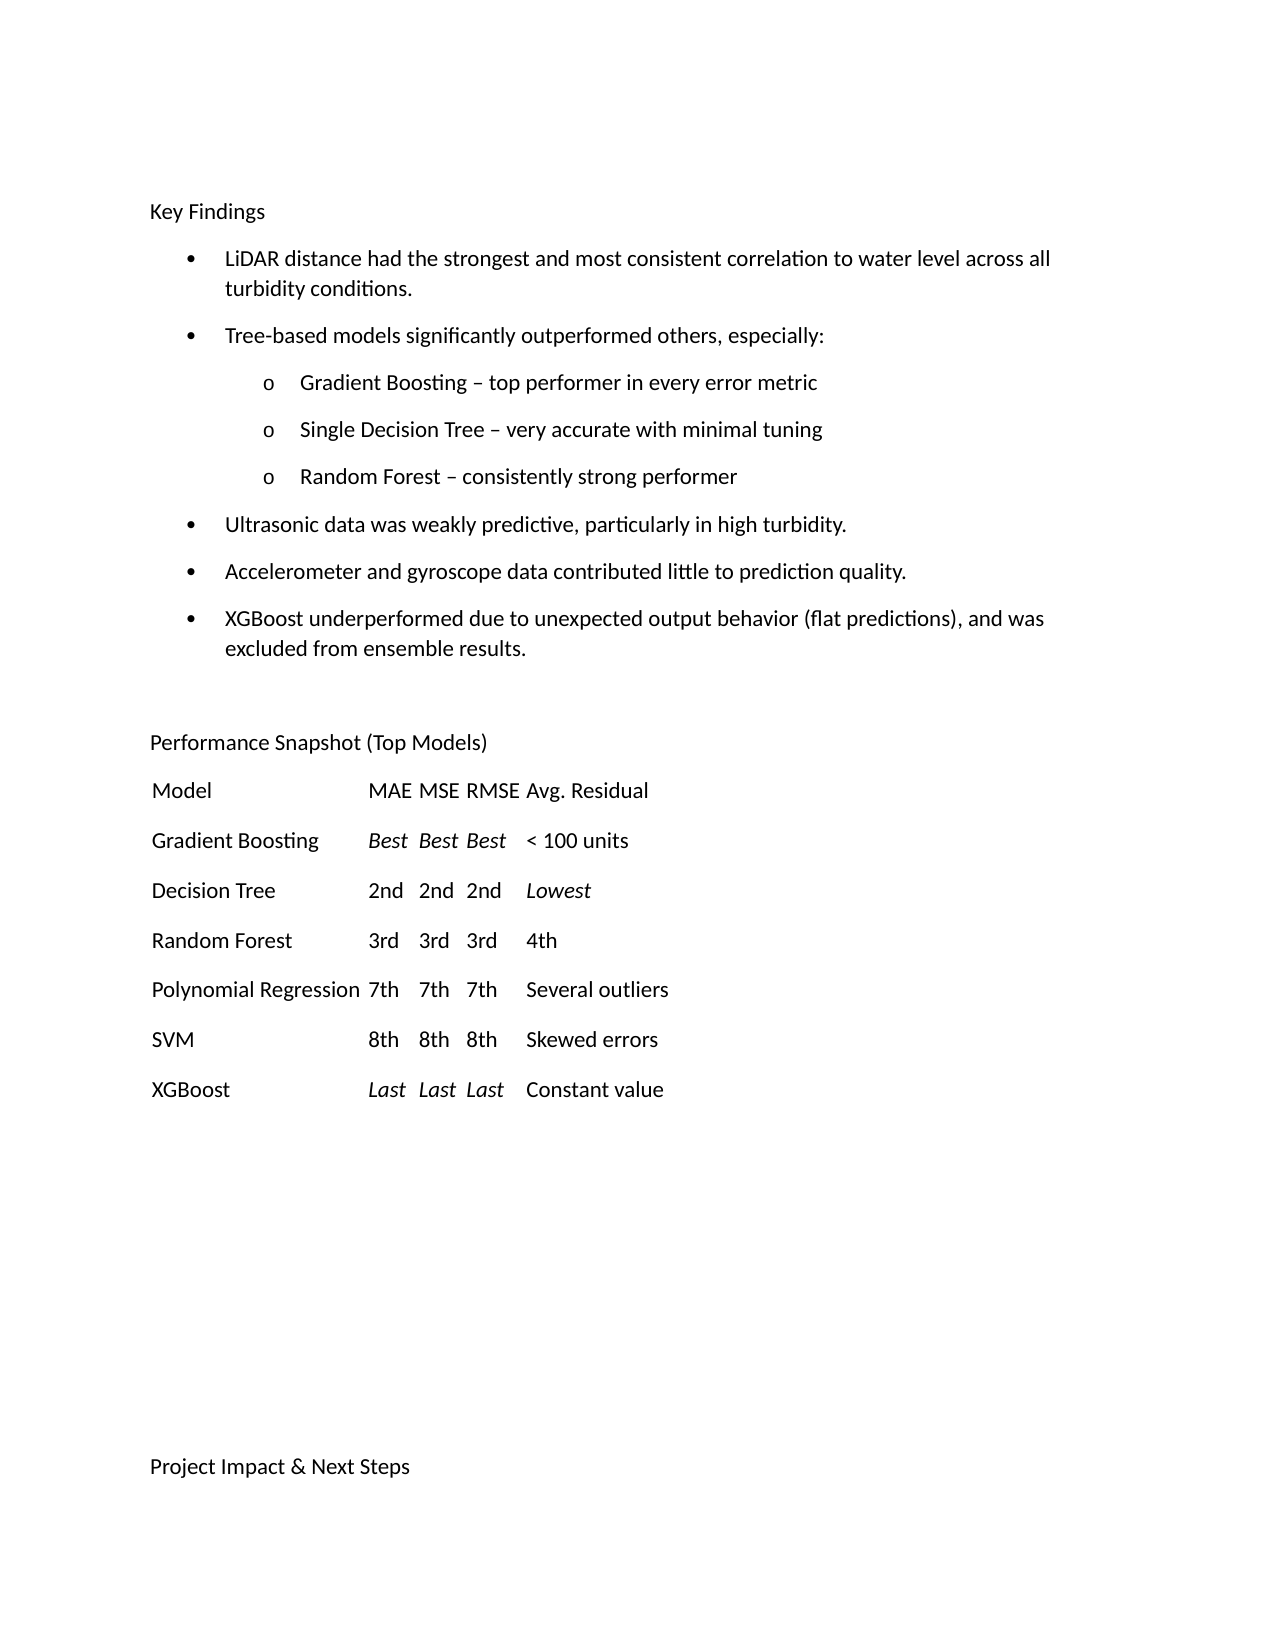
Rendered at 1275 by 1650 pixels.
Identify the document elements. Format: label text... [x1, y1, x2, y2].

table_cell Last [417, 1074, 464, 1124]
table_header MAE [367, 775, 417, 824]
list Random Forest – consistently strong performer [262, 462, 1125, 491]
table_cell Lowest [525, 874, 675, 924]
table_header Avg. Residual [525, 775, 675, 824]
table_cell 7th [367, 974, 417, 1024]
table_cell 4th [525, 924, 675, 974]
list LiDAR distance had the strongest and most consistent correlation to water level across all turbidity conditions. [187, 244, 1125, 302]
table_header RMSE [465, 775, 524, 824]
table_cell 2nd [417, 874, 464, 924]
table_cell Decision Tree [150, 874, 367, 924]
table_cell Best [465, 824, 524, 874]
table_cell SVM [150, 1024, 367, 1074]
table_header MSE [417, 775, 464, 824]
table_cell XGBoost [150, 1074, 367, 1124]
list XGBoost underperformed due to unexpected output behavior (flat predictions), and was excluded from ensemble results. [187, 604, 1125, 662]
table_cell Several outliers [525, 974, 675, 1024]
table_cell Gradient Boosting [150, 824, 367, 874]
table_cell < 100 units [525, 824, 675, 874]
list Single Decision Tree – very accurate with minimal tuning [262, 415, 1125, 444]
table_cell 2nd [367, 874, 417, 924]
table_cell Last [465, 1074, 524, 1124]
table_cell 3rd [367, 924, 417, 974]
list Accelerometer and gyroscope data contributed little to prediction quality. [187, 557, 1125, 585]
table_cell Random Forest [150, 924, 367, 974]
table_cell Constant value [525, 1074, 675, 1124]
list Tree-based models significantly outperformed others, especially: [187, 321, 1125, 349]
table_cell 7th [465, 974, 524, 1024]
table_cell 8th [367, 1024, 417, 1074]
list Gradient Boosting – top performer in every error metric [262, 368, 1125, 396]
table_header Model [150, 775, 367, 824]
table_cell 3rd [417, 924, 464, 974]
list Ultrasonic data was weakly predictive, particularly in high turbidity. [187, 510, 1125, 538]
table_cell 3rd [465, 924, 524, 974]
table_cell 8th [465, 1024, 524, 1074]
table_cell Best [367, 824, 417, 874]
table_cell Best [417, 824, 464, 874]
table_cell 2nd [465, 874, 524, 924]
text Project Impact & Next Steps [150, 1452, 1125, 1480]
table_cell Skewed errors [525, 1024, 675, 1074]
table_cell 7th [417, 974, 464, 1024]
table_cell Last [367, 1074, 417, 1124]
text Key Findings [150, 197, 1125, 225]
table_cell Polynomial Regression [150, 974, 367, 1024]
table_cell 8th [417, 1024, 464, 1074]
text Performance Snapshot (Top Models) [150, 728, 1125, 756]
